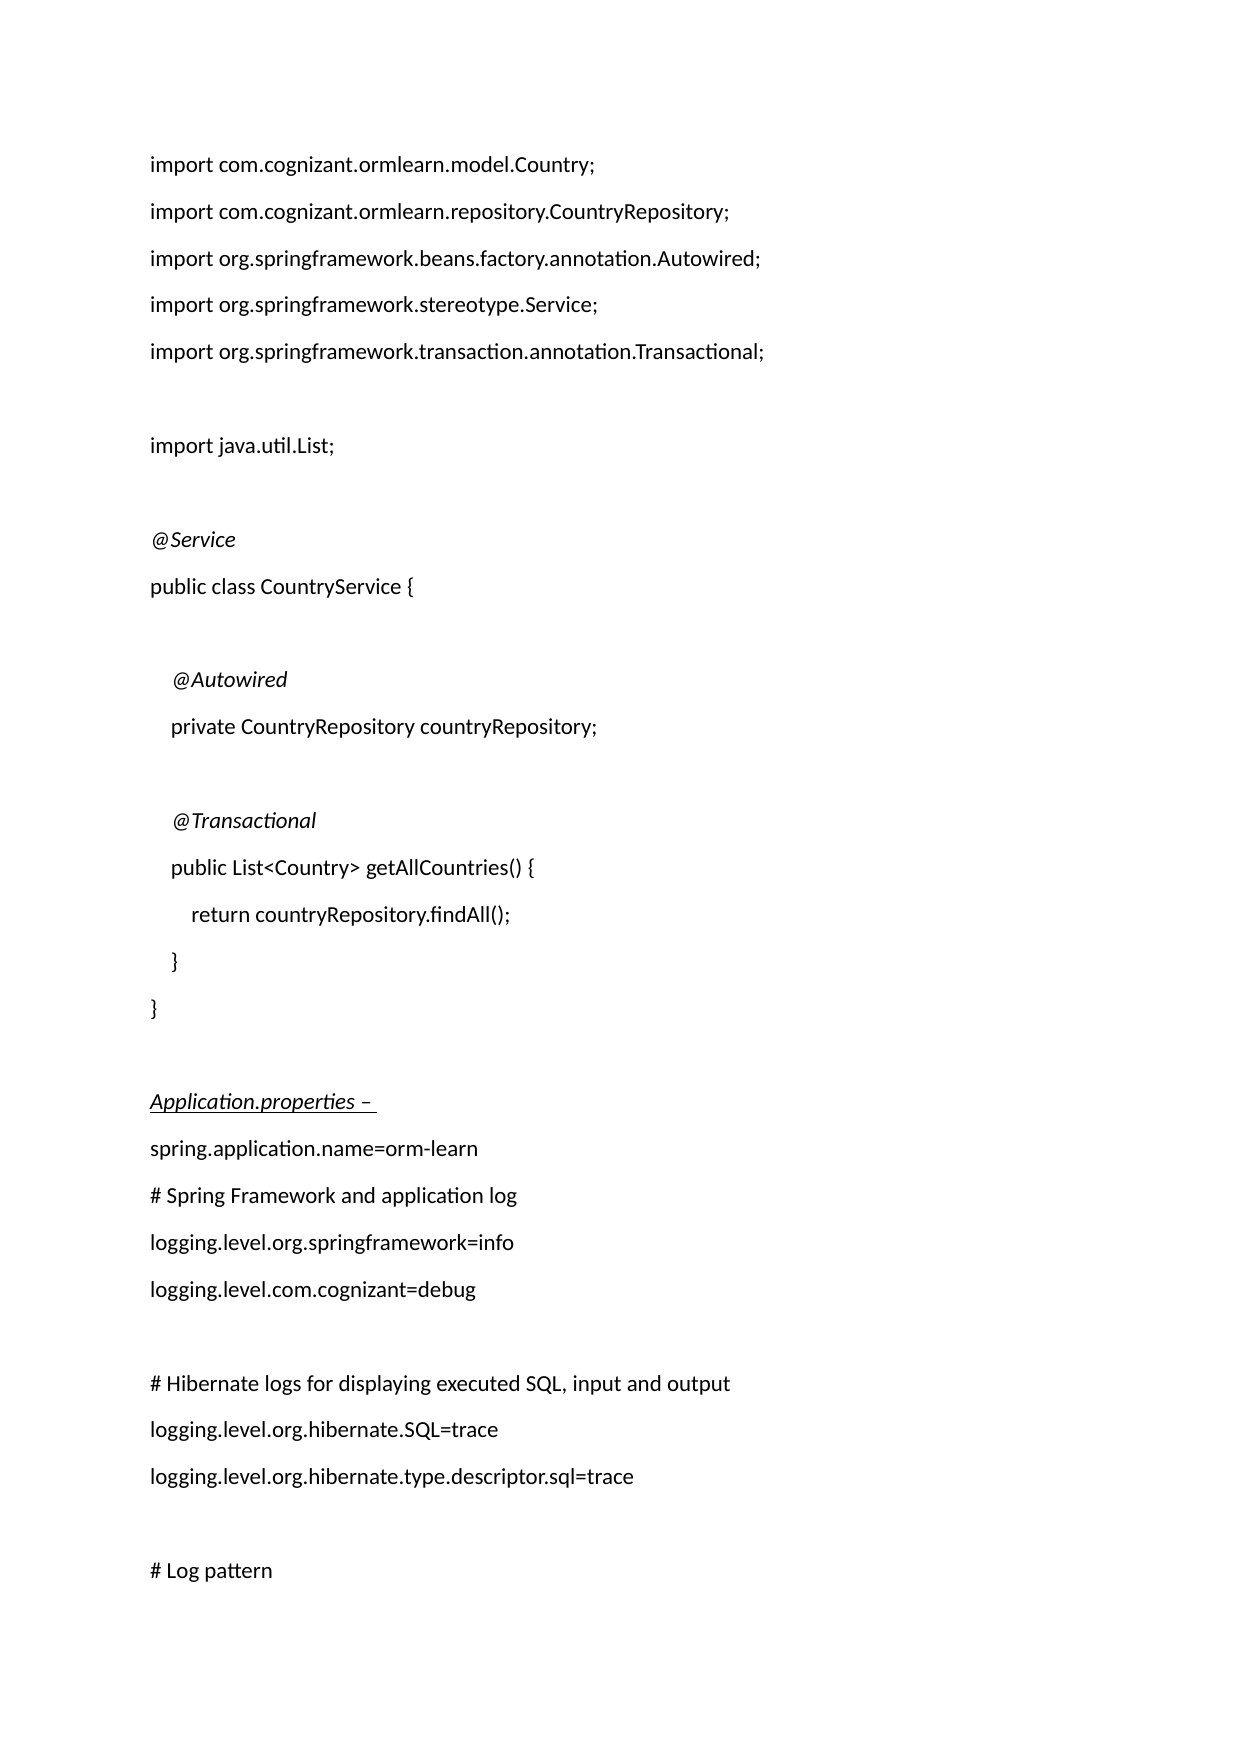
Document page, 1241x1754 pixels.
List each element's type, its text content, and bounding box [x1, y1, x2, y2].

text import com.cognizant.ormlearn.repository.CountryRepository; [150, 197, 1090, 225]
text logging.level.org.hibernate.type.descriptor.sql=trace [150, 1462, 1090, 1491]
text return countryRepository.findAll(); [150, 900, 1090, 928]
text spring.application.name=orm-learn [150, 1134, 1090, 1162]
text import java.util.List; [150, 431, 1090, 459]
text @Service [150, 525, 1090, 553]
text } [150, 947, 1090, 975]
text @Transactional [150, 806, 1090, 834]
text private CountryRepository countryRepository; [150, 712, 1090, 741]
text public class CountryService { [150, 572, 1090, 600]
text logging.level.org.springframework=info [150, 1228, 1090, 1256]
text logging.level.org.hibernate.SQL=trace [150, 1416, 1090, 1444]
text # Spring Framework and application log [150, 1181, 1090, 1209]
text import org.springframework.stereotype.Service; [150, 291, 1090, 319]
text import org.springframework.transaction.annotation.Transactional; [150, 337, 1090, 366]
text @Autowired [150, 666, 1090, 694]
text # Hibernate logs for displaying executed SQL, input and output [150, 1369, 1090, 1397]
text public List<Country> getAllCountries() { [150, 853, 1090, 881]
text } [150, 994, 1090, 1022]
text # Log pattern [150, 1556, 1090, 1584]
text Application.properties – [150, 1087, 1090, 1116]
text import org.springframework.beans.factory.annotation.Autowired; [150, 244, 1090, 272]
text import com.cognizant.ormlearn.model.Country; [150, 150, 1090, 178]
text logging.level.com.cognizant=debug [150, 1275, 1090, 1303]
